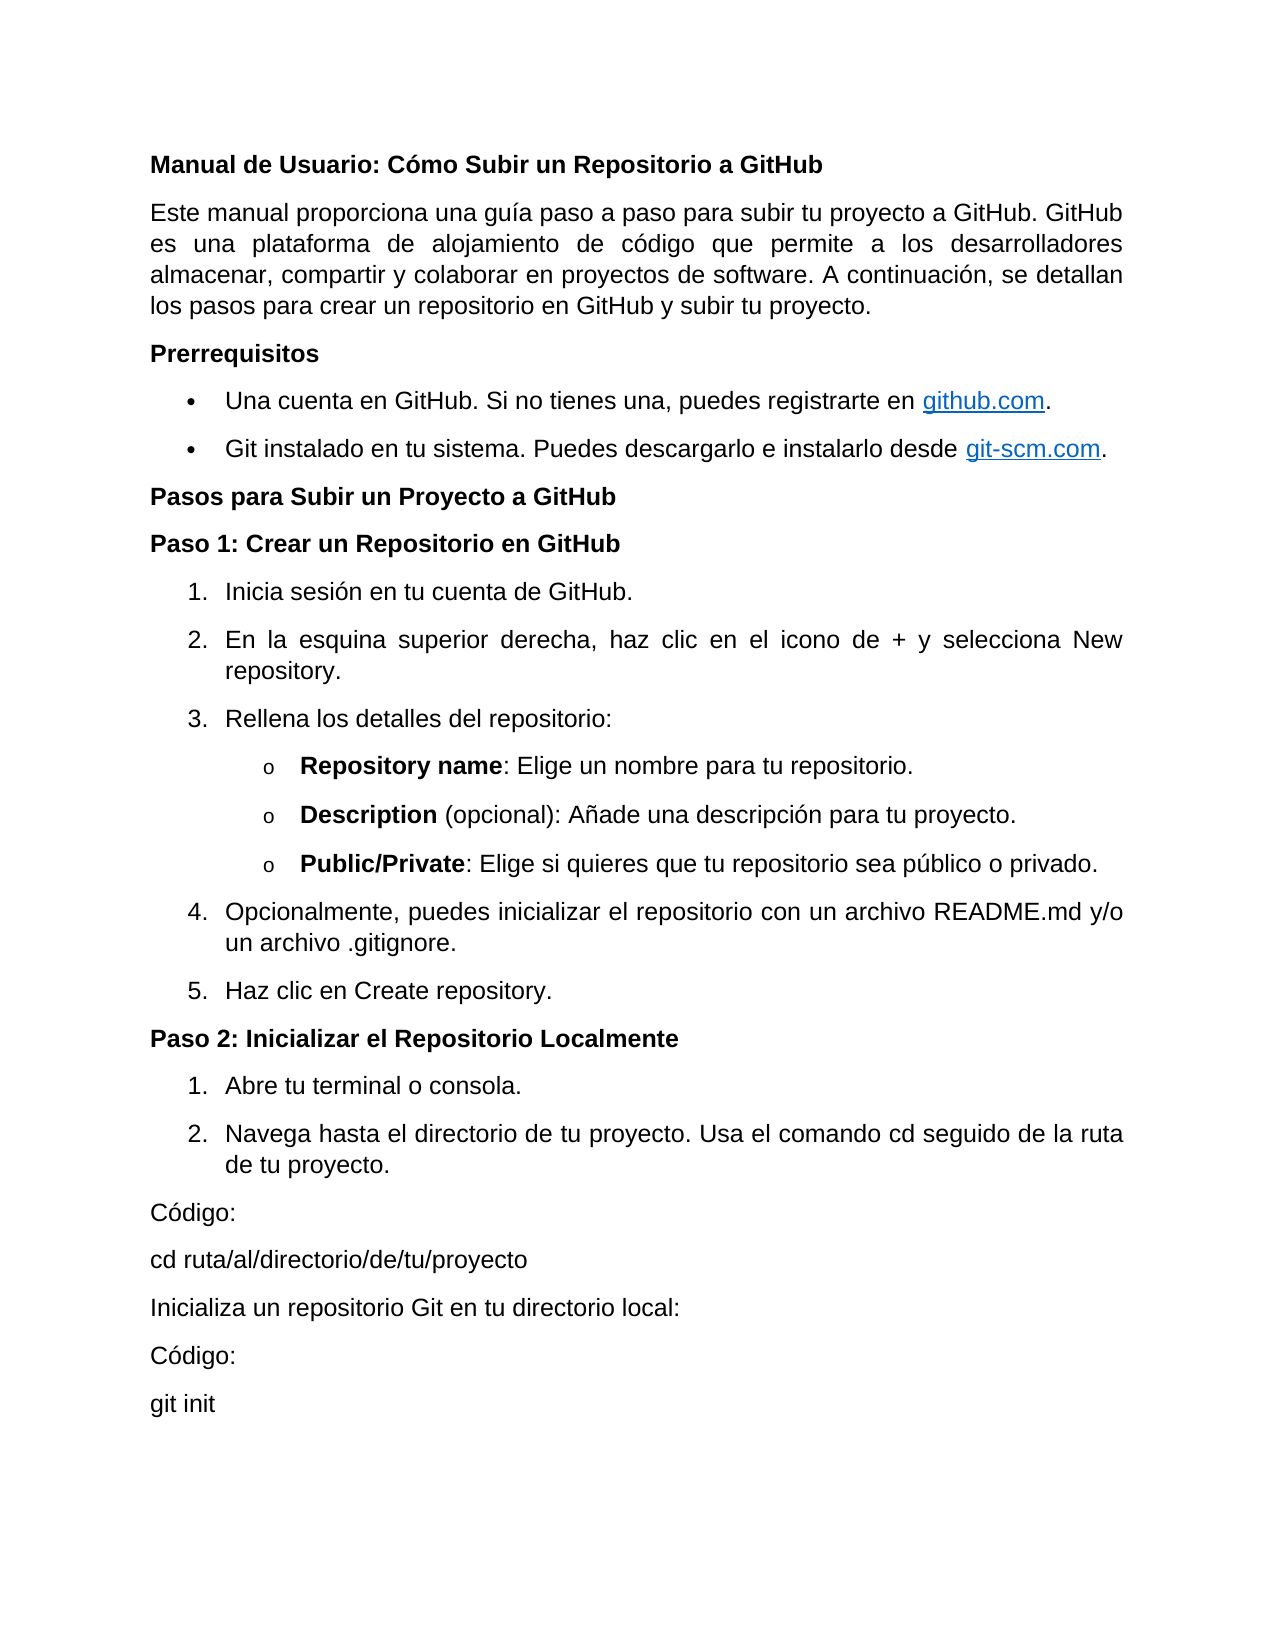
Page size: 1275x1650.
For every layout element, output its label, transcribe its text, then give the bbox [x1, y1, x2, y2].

list Rellena los detalles del repositorio: [187, 703, 1125, 732]
text Pasos para Subir un Proyecto a GitHub [150, 482, 1125, 510]
text git init [150, 1389, 1125, 1417]
text Paso 2: Inicializar el Repositorio Localmente [150, 1024, 1125, 1052]
text Inicializa un repositorio Git en tu directorio local: [150, 1293, 1125, 1322]
list Inicia sesión en tu cuenta de GitHub. [187, 577, 1125, 606]
text cd ruta/al/directorio/de/tu/proyecto [150, 1246, 1125, 1274]
list Navega hasta el directorio de tu proyecto. Usa el comando cd seguido de la ruta de tu proyecto. [187, 1119, 1125, 1179]
text Manual de Usuario: Cómo Subir un Repositorio a GitHub [150, 150, 1125, 179]
list Repository name: Elige un nombre para tu repositorio. [262, 751, 1125, 781]
list Git instalado en tu sistema. Puedes descargarlo e instalarlo desde git-scm.com. [187, 434, 1125, 463]
text Este manual proporciona una guía paso a paso para subir tu proyecto a GitHub. GitHub es una plataforma de alojamiento de código que permite a los desarrolladores almacenar, compartir y colaborar en proyectos de software. A continuación, se detallan los pasos para crear un repositorio en GitHub y subir tu proyecto. [150, 198, 1125, 319]
list Description (opcional): Añade una descripción para tu proyecto. [262, 800, 1125, 829]
text Código: [150, 1198, 1125, 1227]
list Public/Private: Elige si quieres que tu repositorio sea público o privado. [262, 848, 1125, 878]
list Haz clic en Create repository. [187, 976, 1125, 1005]
list En la esquina superior derecha, haz clic en el icono de + y selecciona New repository. [187, 625, 1125, 684]
text Prerrequisitos [150, 338, 1125, 367]
text Código: [150, 1341, 1125, 1370]
list Abre tu terminal o consola. [187, 1071, 1125, 1100]
list Una cuenta en GitHub. Si no tienes una, puedes registrarte en github.com. [187, 386, 1125, 415]
text Paso 1: Crear un Repositorio en GitHub [150, 529, 1125, 558]
list Opcionalmente, puedes inicializar el repositorio con un archivo README.md y/o un archivo .gitignore. [187, 897, 1125, 957]
